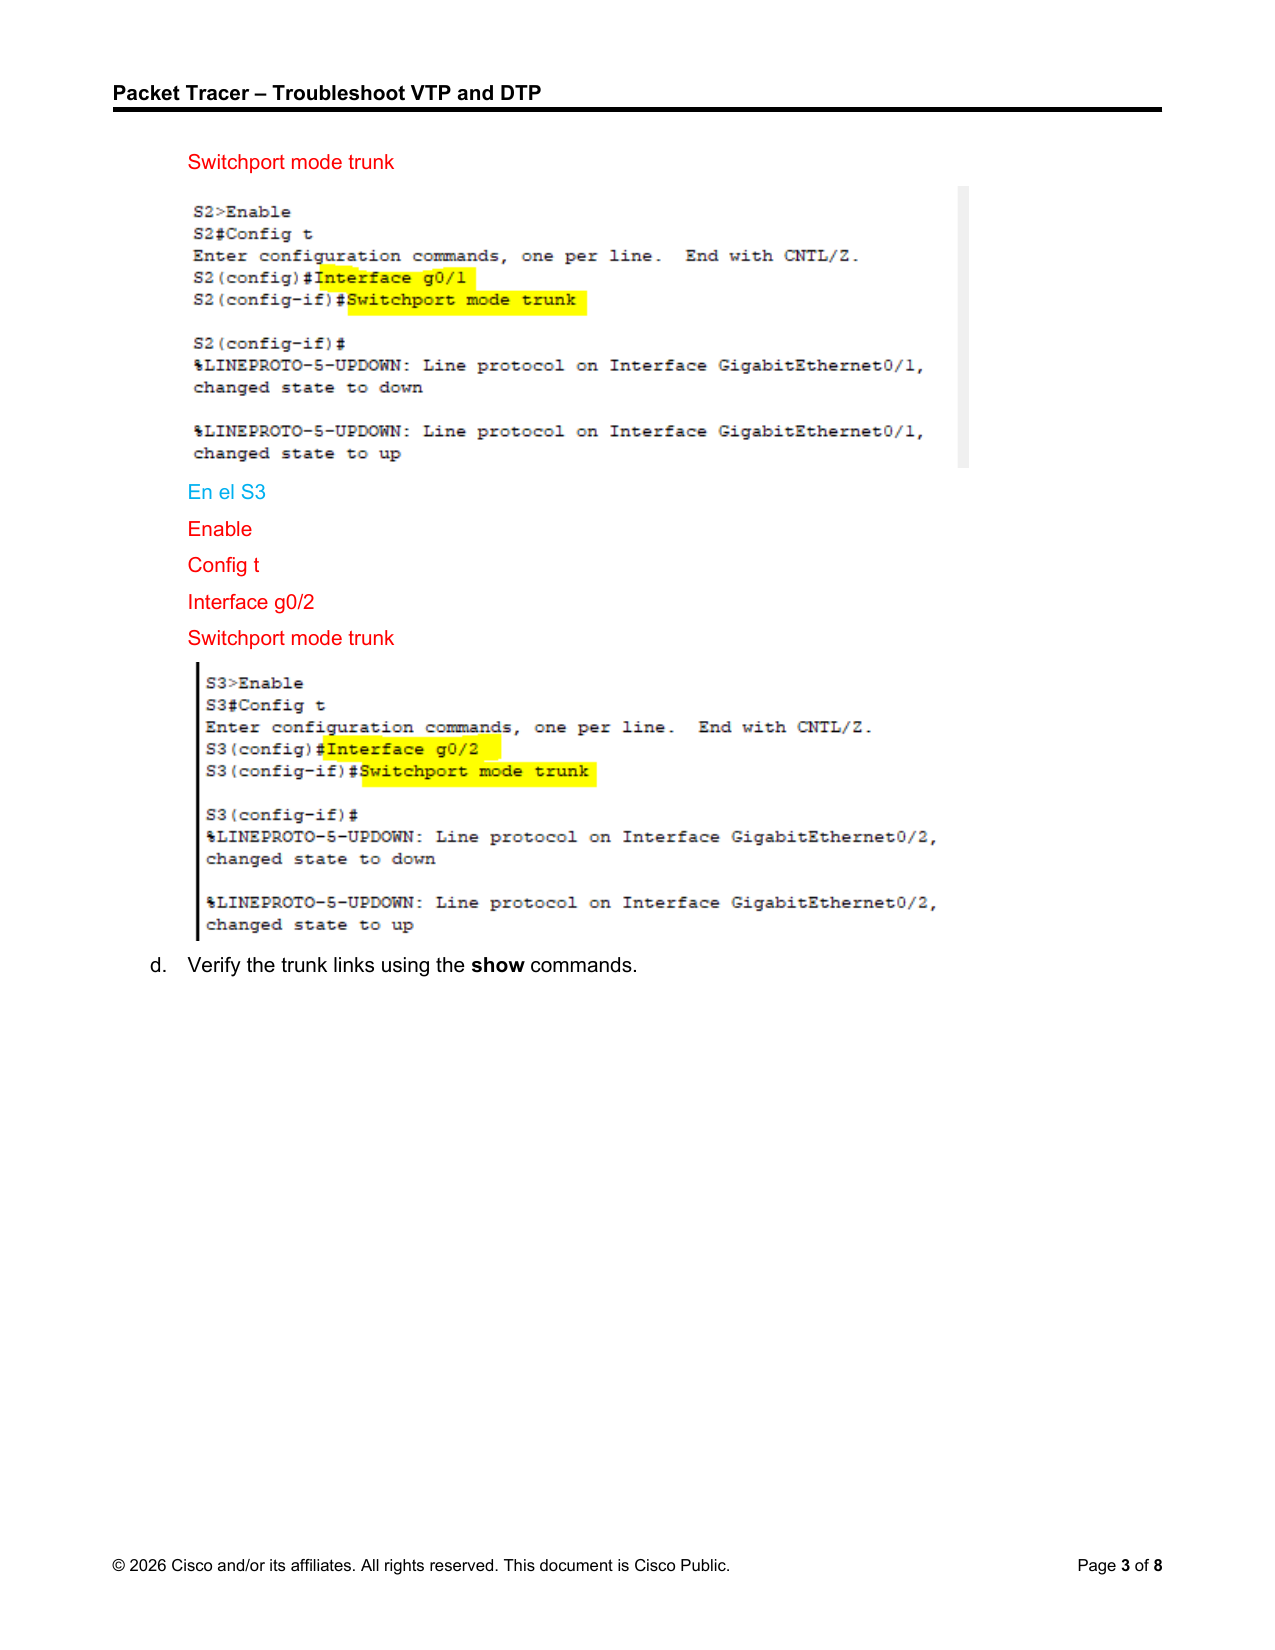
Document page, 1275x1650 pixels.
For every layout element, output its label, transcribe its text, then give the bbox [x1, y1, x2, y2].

text Switchport mode trunk [187, 150, 1162, 174]
text En el S3 [187, 480, 1162, 504]
text Enable [187, 517, 1162, 541]
text Verify the trunk links using the show commands. [150, 953, 1162, 977]
picture [187, 662, 954, 941]
picture [187, 186, 969, 468]
text Config t [187, 553, 1162, 577]
text Switchport mode trunk [187, 626, 1162, 650]
text Interface g0/2 [187, 589, 1162, 613]
